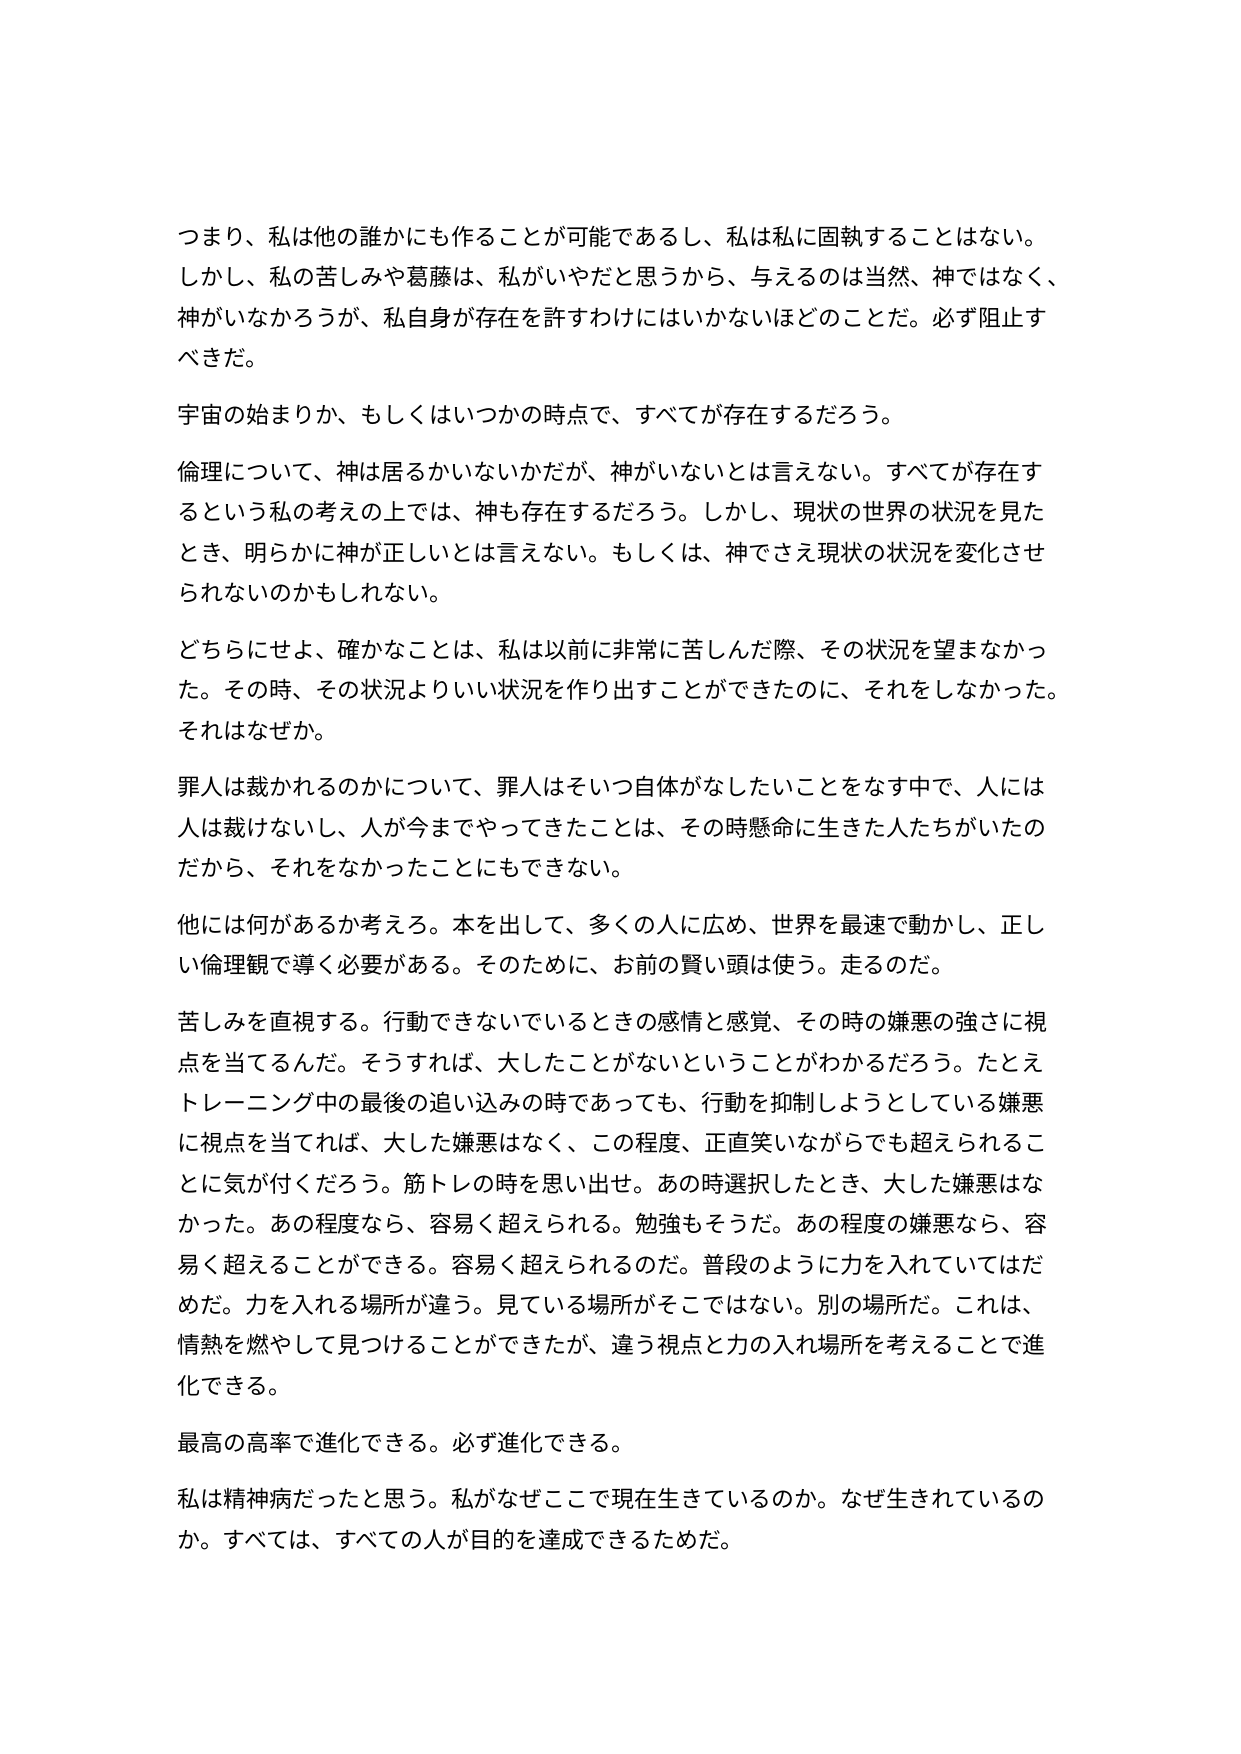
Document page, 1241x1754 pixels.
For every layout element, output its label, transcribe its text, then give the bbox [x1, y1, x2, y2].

text 罪人は裁かれるのかについて、罪人はそいつ自体がなしたいことをなす中で、人には人は裁けないし、人が今までやってきたことは、その時懸命に生きた人たちがいたのだから、それをなかったことにもできない。 [177, 767, 1063, 886]
text 他には何があるか考えろ。本を出して、多くの人に広め、世界を最速で動かし、正しい倫理観で導く必要がある。そのために、お前の賢い頭は使う。走るのだ。 [177, 905, 1063, 983]
text 倫理について、神は居るかいないかだが、神がいないとは言えない。すべてが存在するという私の考えの上では、神も存在するだろう。しかし、現状の世界の状況を見たとき、明らかに神が正しいとは言えない。もしくは、神でさえ現状の状況を変化させられないのかもしれない。 [177, 452, 1063, 610]
text 宇宙の始まりか、もしくはいつかの時点で、すべてが存在するだろう。 [177, 395, 1063, 432]
text つまり、私は他の誰かにも作ることが可能であるし、私は私に固執することはない。しかし、私の苦しみや葛藤は、私がいやだと思うから、与えるのは当然、神ではなく、神がいなかろうが、私自身が存在を許すわけにはいかないほどのことだ。必ず阻止すべきだ。 [177, 217, 1063, 376]
text 最高の高率で進化できる。必ず進化できる。 [177, 1422, 1063, 1460]
text どちらにせよ、確かなことは、私は以前に非常に苦しんだ際、その状況を望まなかった。その時、その状況よりいい状況を作り出すことができたのに、それをしなかった。それはなぜか。 [177, 629, 1063, 748]
text 苦しみを直視する。行動できないでいるときの感情と感覚、その時の嫌悪の強さに視点を当てるんだ。そうすれば、大したことがないということがわかるだろう。たとえトレーニング中の最後の追い込みの時であっても、行動を抑制しようとしている嫌悪に視点を当てれば、大した嫌悪はなく、この程度、正直笑いながらでも超えられることに気が付くだろう。筋トレの時を思い出せ。あの時選択したとき、大した嫌悪はなかった。あの程度なら、容易く超えられる。勉強もそうだ。あの程度の嫌悪なら、容易く超えることができる。容易く超えられるのだ。普段のように力を入れていてはだめだ。力を入れる場所が違う。見ている場所がそこではない。別の場所だ。これは、情熱を燃やして見つけることができたが、違う視点と力の入れ場所を考えることで進化できる。 [177, 1002, 1063, 1403]
text 私は精神病だったと思う。私がなぜここで現在生きているのか。なぜ生きれているのか。すべては、すべての人が目的を達成できるためだ。 [177, 1479, 1063, 1557]
